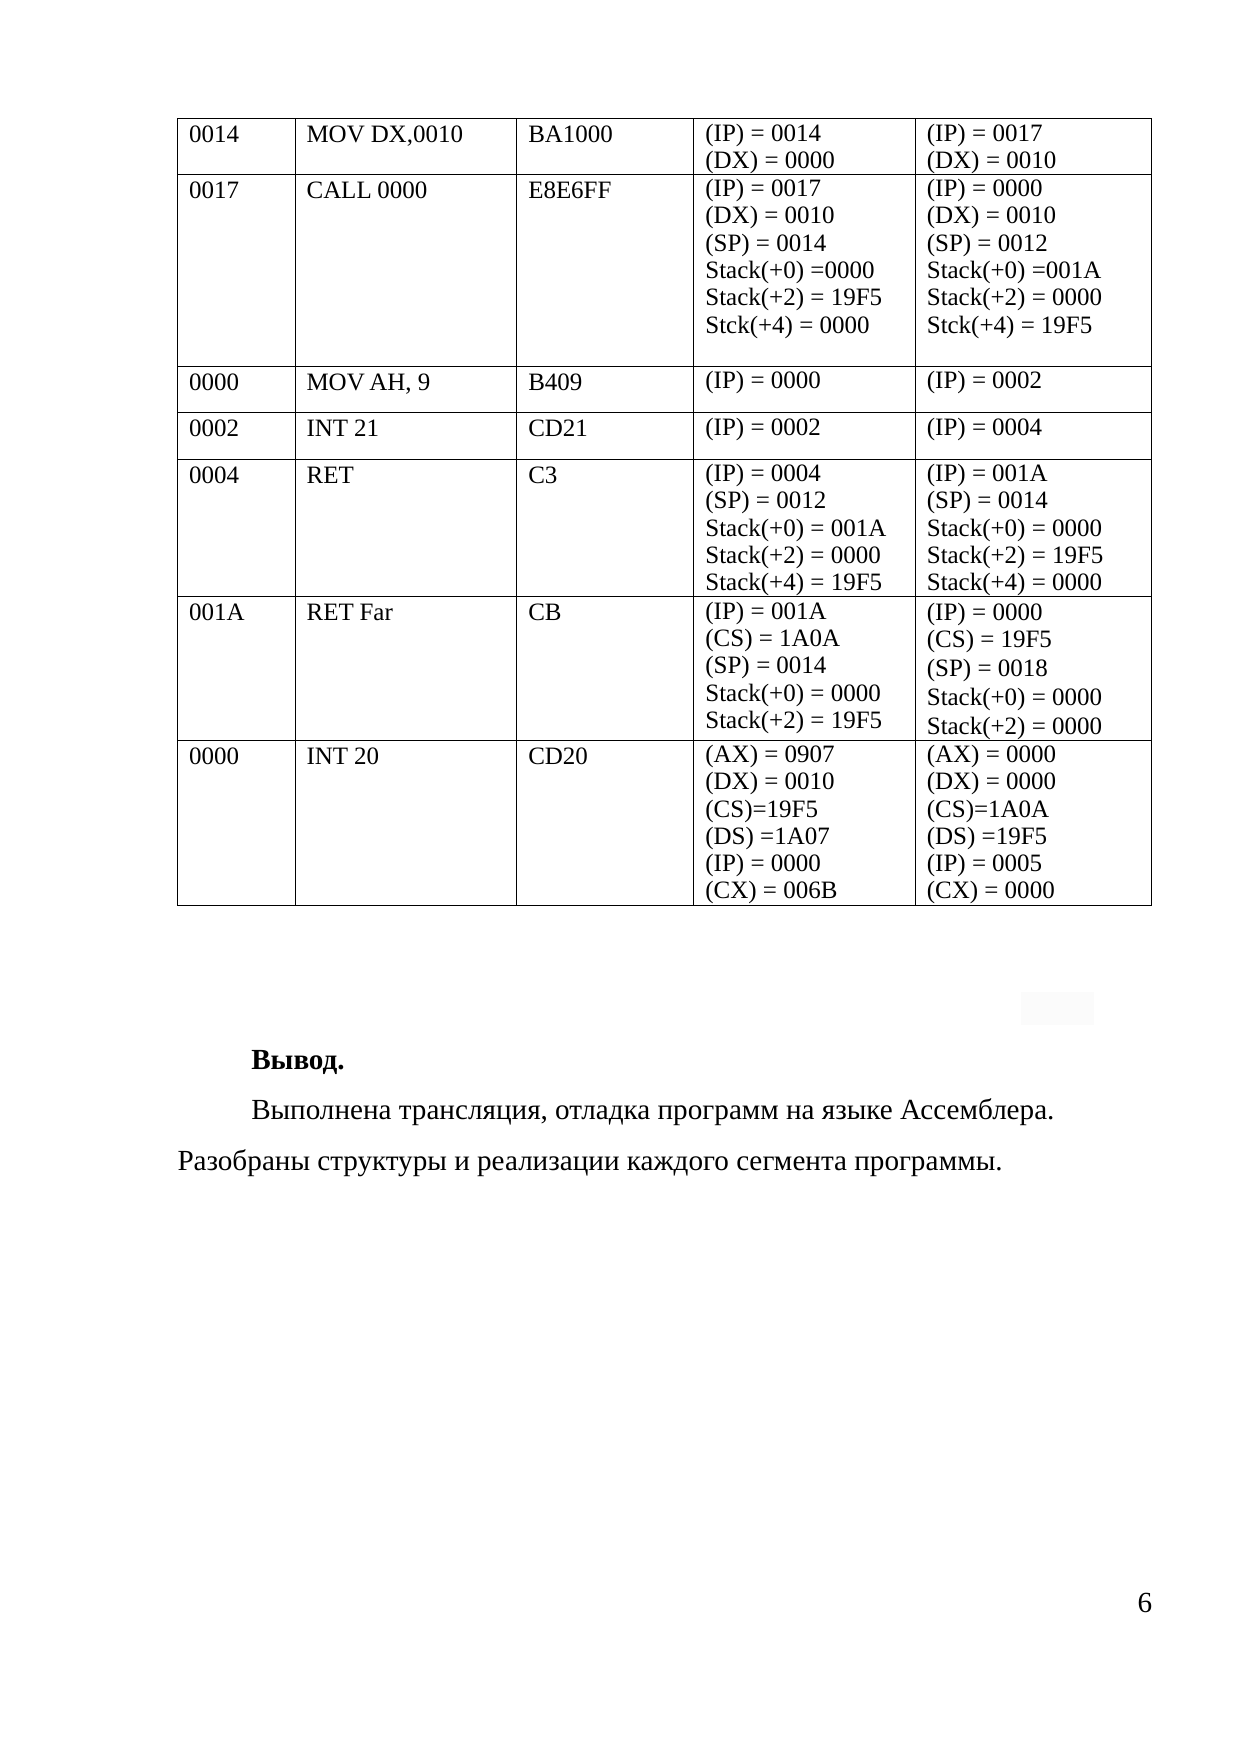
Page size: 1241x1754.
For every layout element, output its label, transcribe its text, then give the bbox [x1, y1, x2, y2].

table_cell RET Far [296, 597, 516, 740]
table_cell (IP) = 001A (CS) = 1A0A (SP) = 0014 Stack(+0) = 0000 Stack(+2) = 19F5 [694, 597, 915, 740]
table_cell RET [296, 460, 516, 596]
table_cell INT 21 [296, 413, 516, 459]
table_cell CALL 0000 [296, 175, 516, 366]
table_cell BA1000 [517, 119, 693, 174]
table_cell (IP) = 0000 [694, 367, 915, 412]
table_cell MOV DX,0010 [296, 119, 516, 174]
table_cell 001A [178, 597, 295, 740]
table_cell (IP) = 001A (SP) = 0014 Stack(+0) = 0000 Stack(+2) = 19F5 Stack(+4) = 0000 [916, 460, 1151, 596]
table_cell 0000 [178, 741, 295, 904]
table_cell (IP) = 0017 (DX) = 0010 (SP) = 0014 Stack(+0) =0000 Stack(+2) = 19F5 Stck(+4) = 0000 [694, 175, 915, 366]
table_cell (IP) = 0002 [916, 367, 1151, 412]
table_cell INT 20 [296, 741, 516, 904]
subtitle Вывод. [177, 1042, 1152, 1076]
table_cell (IP) = 0017 (DX) = 0010 [916, 119, 1151, 174]
table_cell (IP) = 0004 [916, 413, 1151, 459]
text Разобраны структуры и реализации каждого сегмента программы. [177, 1143, 1152, 1176]
table_cell 0000 [178, 367, 295, 412]
table_cell 0014 [178, 119, 295, 174]
table_cell C3 [517, 460, 693, 596]
table_cell CD21 [517, 413, 693, 459]
table_cell MOV AH, 9 [296, 367, 516, 412]
table_cell CB [517, 597, 693, 740]
table_cell 0004 [178, 460, 295, 596]
table_cell (IP) = 0000 (DX) = 0010 (SP) = 0012 Stack(+0) =001A Stack(+2) = 0000 Stck(+4) = 19F5 [916, 175, 1151, 366]
table_cell (IP) = 0000 (CS) = 19F5 (SP) = 0018 Stack(+0) = 0000 Stack(+2) = 0000 [916, 597, 1151, 740]
table_cell (AX) = 0907 (DX) = 0010 (CS)=19F5 (DS) =1A07 (IP) = 0000 (CX) = 006B [694, 741, 915, 904]
table_cell 0002 [178, 413, 295, 459]
text Выполнена трансляция, отладка программ на языке Ассемблера. [251, 1092, 1152, 1126]
table_cell (IP) = 0004 (SP) = 0012 Stack(+0) = 001A Stack(+2) = 0000 Stack(+4) = 19F5 [694, 460, 915, 596]
table_cell CD20 [517, 741, 693, 904]
table_cell B409 [517, 367, 693, 412]
table_cell (AX) = 0000 (DX) = 0000 (CS)=1A0A (DS) =19F5 (IP) = 0005 (CX) = 0000 [916, 741, 1151, 904]
table_cell (IP) = 0002 [694, 413, 915, 459]
table_cell E8E6FF [517, 175, 693, 366]
table_cell 0017 [178, 175, 295, 366]
table_cell (IP) = 0014 (DX) = 0000 [694, 119, 915, 174]
